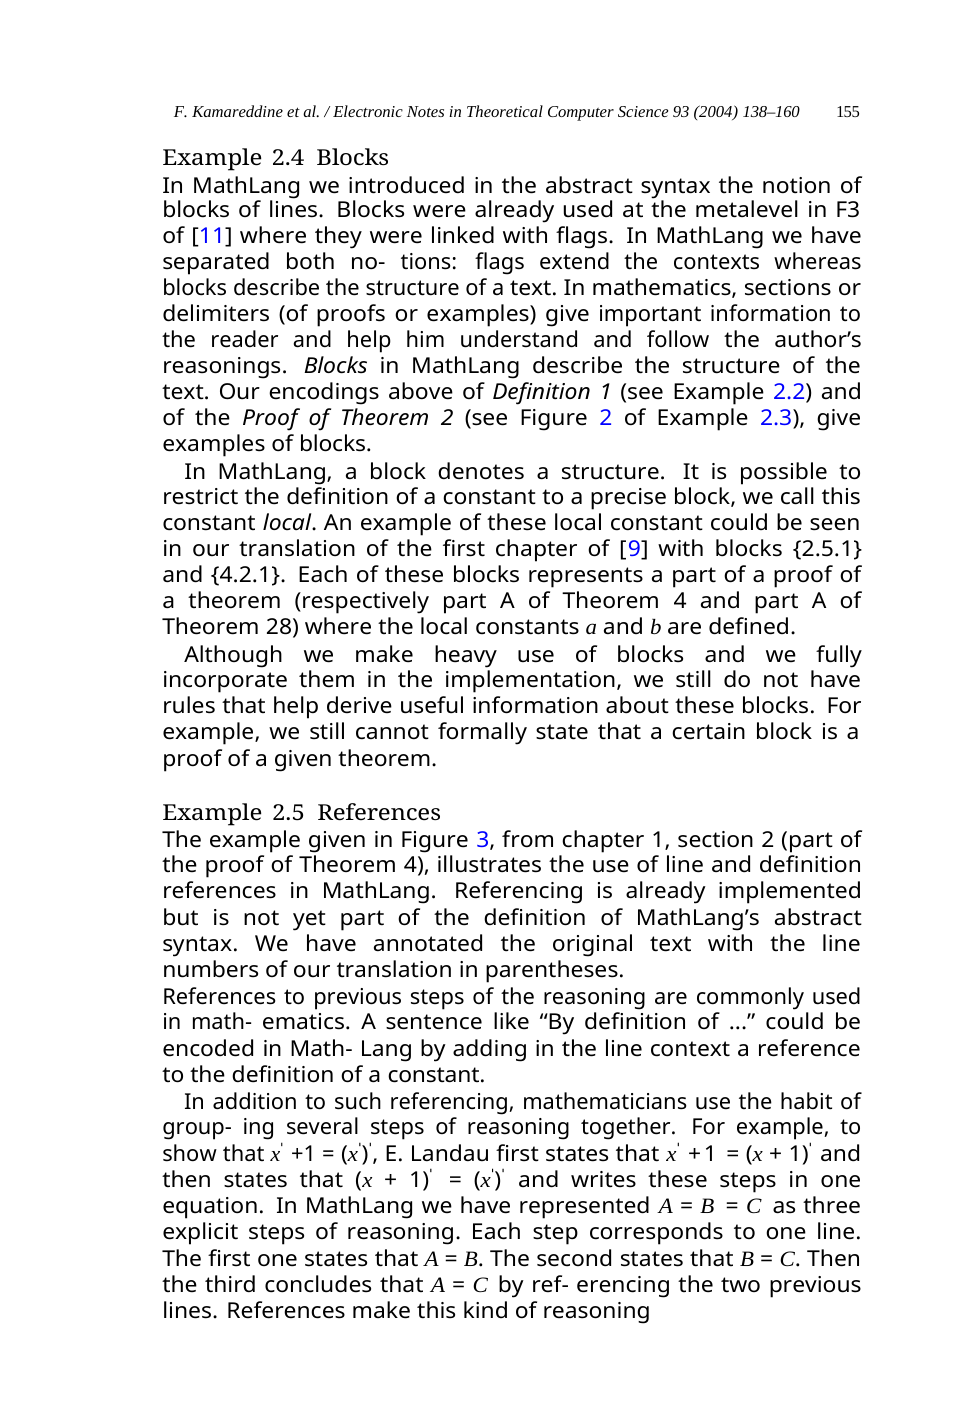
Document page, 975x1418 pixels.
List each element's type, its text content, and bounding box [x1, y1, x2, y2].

text In MathLang, a block denotes a structure. It is possible to restrict the definition of a constant to a precise block, we call this constant local. An example of these local constant could be seen in our translation of the first chapter of [9] with blocks {2.5.1} and {4.2.1}. Each of these blocks represents a part of a proof of a theorem (respectively part A of Theorem 4 and part A of Theorem 28) where the local constants a and b are defined. [162, 459, 862, 641]
text References to previous steps of the reasoning are commonly used in math- ematics. A sentence like “By definition of ...” could be encoded in Math- Lang by adding in the line context a reference to the definition of a constant. [162, 984, 862, 1089]
text Example 2.4 Blocks [162, 147, 883, 171]
text In addition to such referencing, mathematicians use the habit of group- ing several steps of reasoning together. For example, to show that x' +1 = (x')', E. Landau first states that x' +1 = (x + 1)' and then states that (x + 1)' = (x')' and writes these steps in one equation. In MathLang we have represented A = B = C as three explicit steps of reasoning. Each step corresponds to one line. The first one states that A = B. The second states that B = C. Then the third concludes that A = C by ref- erencing the two previous lines. References make this kind of reasoning [162, 1089, 862, 1325]
text The example given in Figure 3, from chapter 1, section 2 (part of the proof of Theorem 4), illustrates the use of line and definition references in MathLang. Referencing is already implemented but is not yet part of the definition of MathLang’s abstract syntax. We have annotated the original text with the line numbers of our translation in parentheses. [162, 826, 862, 984]
text Example 2.5 References [162, 801, 883, 825]
text Although we make heavy use of blocks and we fully incorporate them in the implementation, we still do not have rules that help derive useful information about these blocks. For example, we still cannot formally state that a certain block is a proof of a given theorem. [162, 641, 862, 772]
text In MathLang we introduced in the abstract syntax the notion of blocks of lines. Blocks were already used at the metalevel in F3 of [11] where they were linked with flags. In MathLang we have separated both no- tions: flags extend the contexts whereas blocks describe the structure of a text. In mathematics, sections or delimiters (of proofs or examples) give important information to the reader and help him understand and follow the author’s reasonings. Blocks in MathLang describe the structure of the text. Our encodings above of Definition 1 (see Example 2.2) and of the Proof of Theorem 2 (see Figure 2 of Example 2.3), give examples of blocks. [162, 172, 862, 458]
